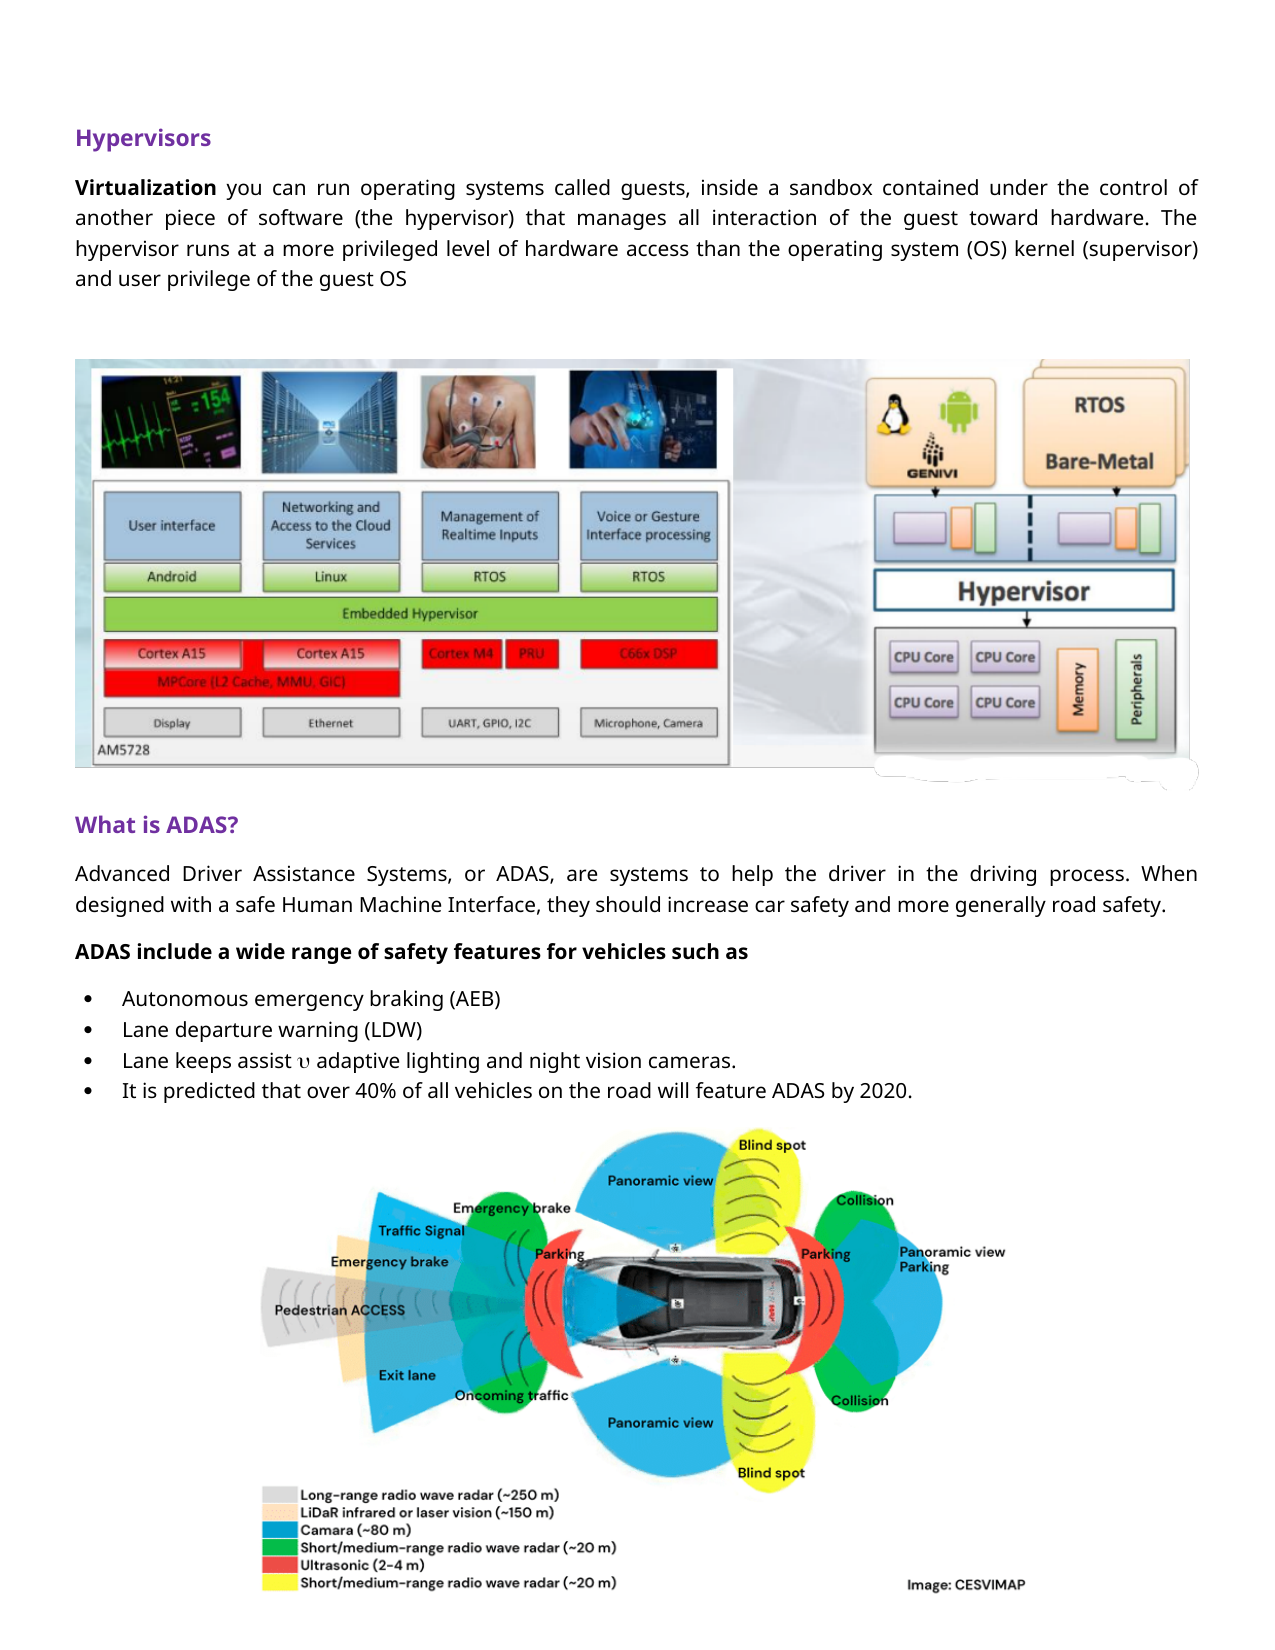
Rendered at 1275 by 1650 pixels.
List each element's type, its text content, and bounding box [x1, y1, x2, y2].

list It is predicted that over 40% of all vehicles on the road will feature ADAS by 2020. [84, 1076, 1200, 1105]
text Advanced Driver Assistance Systems, or ADAS, are systems to help the driver in the driving process. When designed with a safe Human Machine Interface, they should increase car safety and more generally road safety. [75, 859, 1200, 918]
list Lane departure warning (LDW) [84, 1015, 1200, 1044]
text Hypervisors [75, 122, 1200, 153]
picture [75, 359, 1200, 791]
text What is ADAS? [75, 809, 1200, 840]
picture [243, 1117, 1033, 1611]
list Autonomous emergency braking (AEB) [84, 984, 1200, 1013]
list Lane keeps assist adaptive lighting and night vision cameras. [84, 1046, 1200, 1074]
text Virtualization you can run operating systems called guests, inside a sandbox contained under the control of another piece of software (the hypervisor) that manages all interaction of the guest toward hardware. The hypervisor runs at a more privileged level of hardware access than the operating system (OS) kernel (supervisor) and user privilege of the guest OS [75, 173, 1200, 293]
text ADAS include a wide range of safety features for vehicles such as [75, 937, 1200, 966]
